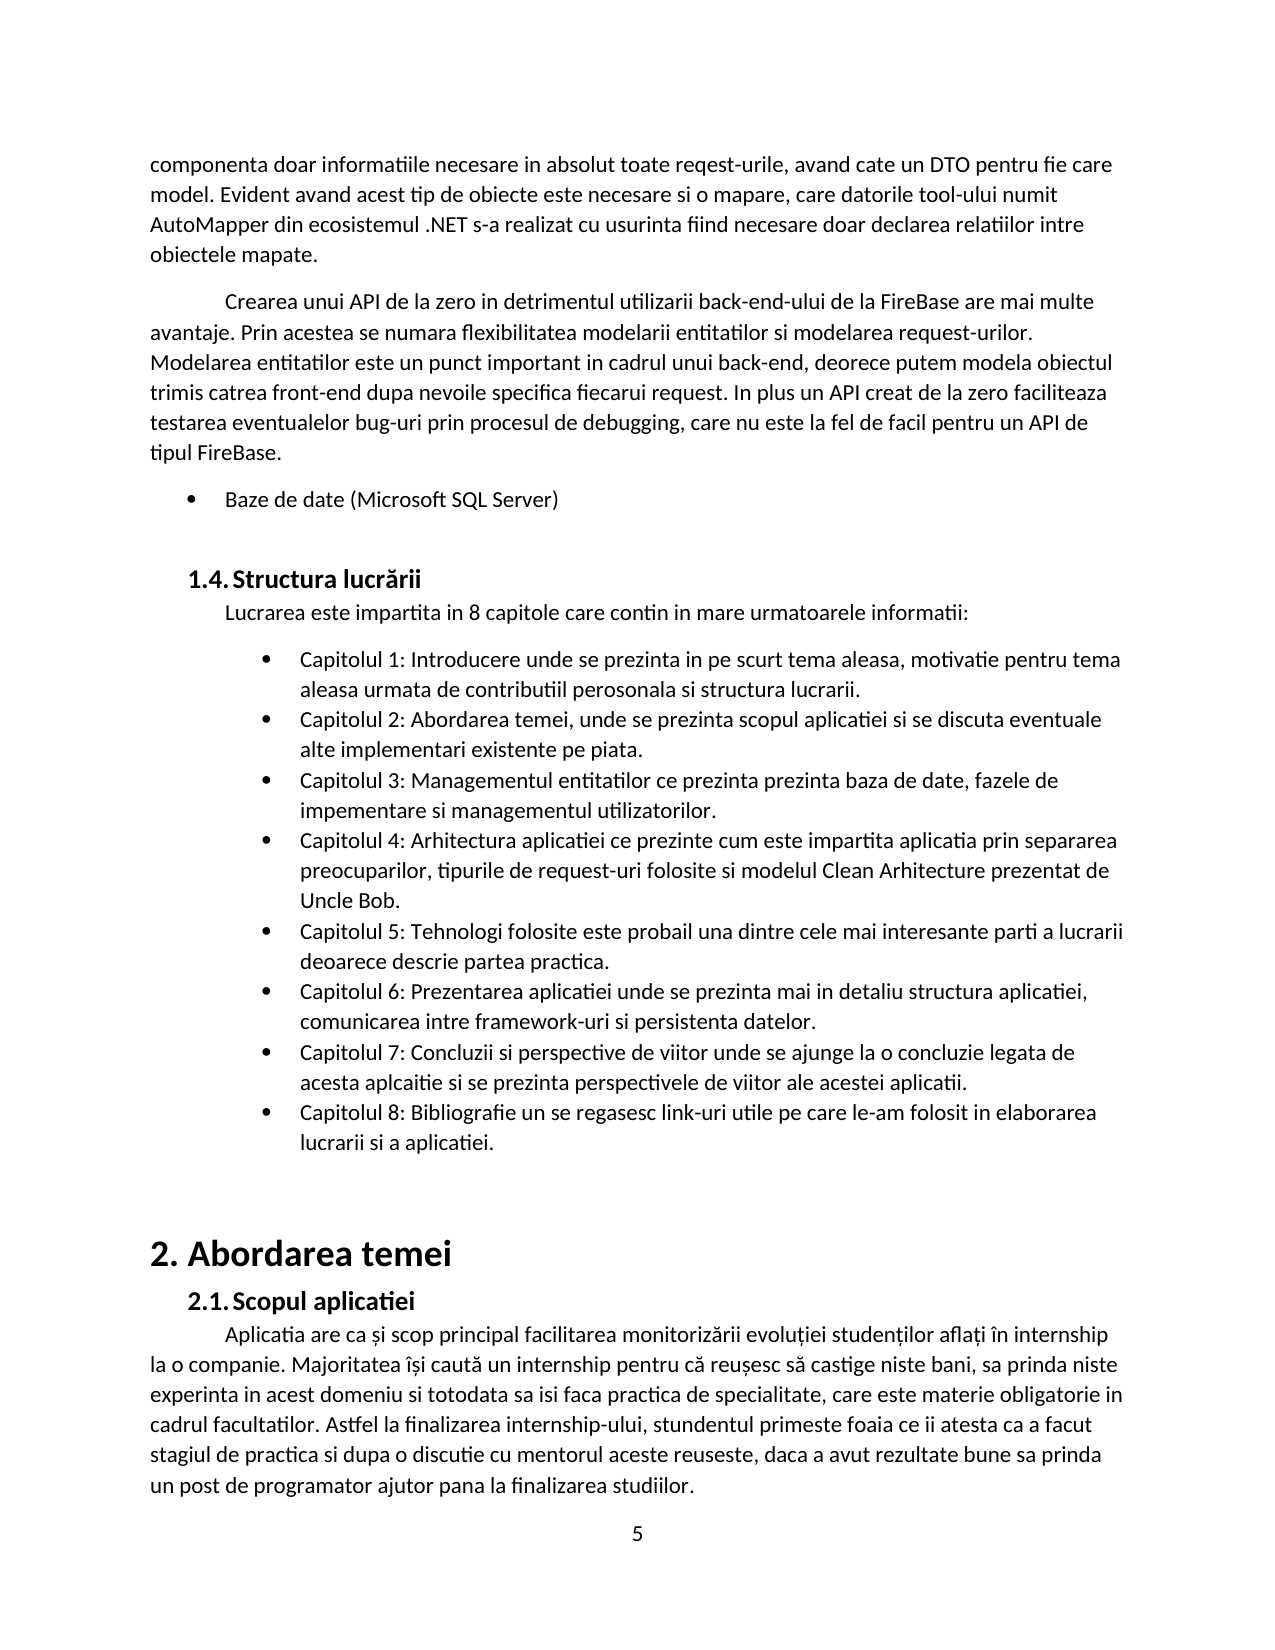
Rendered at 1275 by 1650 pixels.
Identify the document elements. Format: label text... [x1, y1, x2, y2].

subtitle Scopul aplicatiei [187, 1284, 1125, 1317]
list Capitolul 2: Abordarea temei, unde se prezinta scopul aplicatiei si se discuta eventuale alte implementari existente pe piata. [262, 705, 1125, 764]
text Aplicatia are ca și scop principal facilitarea monitorizării evoluției studenților aflați în internship la o companie. Majoritatea își caută un internship pentru că reușesc să castige niste bani, sa prinda niste experinta in acest domeniu si totodata sa isi faca practica de specialitate, care este materie obligatorie in cadrul facultatilor. Astfel la finalizarea internship-ului, stundentul primeste foaia ce ii atesta ca a facut stagiul de practica si dupa o discutie cu mentorul aceste reuseste, daca a avut rezultate bune sa prinda un post de programator ajutor pana la finalizarea studiilor. [150, 1320, 1125, 1499]
list Capitolul 6: Prezentarea aplicatiei unde se prezinta mai in detaliu structura aplicatiei, comunicarea intre framework-uri si persistenta datelor. [262, 977, 1125, 1036]
subtitle Structura lucrării [187, 562, 1125, 596]
list Capitolul 5: Tehnologi folosite este probail una dintre cele mai interesante parti a lucrarii deoarece descrie partea practica. [262, 917, 1125, 975]
list Capitolul 3: Managementul entitatilor ce prezinta prezinta baza de date, fazele de impementare si managementul utilizatorilor. [262, 766, 1125, 824]
text Crearea unui API de la zero in detrimentul utilizarii back-end-ului de la FireBase are mai multe avantaje. Prin acestea se numara flexibilitatea modelarii entitatilor si modelarea request-urilor. Modelarea entitatilor este un punct important in cadrul unui back-end, deorece putem modela obiectul trimis catrea front-end dupa nevoile specifica fiecarui request. In plus un API creat de la zero faciliteaza testarea eventualelor bug-uri prin procesul de debugging, care nu este la fel de facil pentru un API de tipul FireBase. [150, 287, 1125, 467]
text Lucrarea este impartita in 8 capitole care contin in mare urmatoarele informatii: [150, 598, 1125, 626]
list Capitolul 1: Introducere unde se prezinta in pe scurt tema aleasa, motivatie pentru tema aleasa urmata de contributiil perosonala si structura lucrarii. [262, 645, 1125, 703]
list Capitolul 4: Arhitectura aplicatiei ce prezinte cum este impartita aplicatia prin separarea preocuparilor, tipurile de request-uri folosite si modelul Clean Arhitecture prezentat de Uncle Bob. [262, 826, 1125, 915]
list Baze de date (Microsoft SQL Server) [187, 485, 1125, 513]
subtitle Abordarea temei [150, 1230, 1125, 1276]
list Capitolul 8: Bibliografie un se regasesc link-uri utile pe care le-am folosit in elaborarea lucrarii si a aplicatiei. [262, 1098, 1125, 1156]
list Capitolul 7: Concluzii si perspective de viitor unde se ajunge la o concluzie legata de acesta aplcaitie si se prezinta perspectivele de viitor ale acestei aplicatii. [262, 1038, 1125, 1096]
